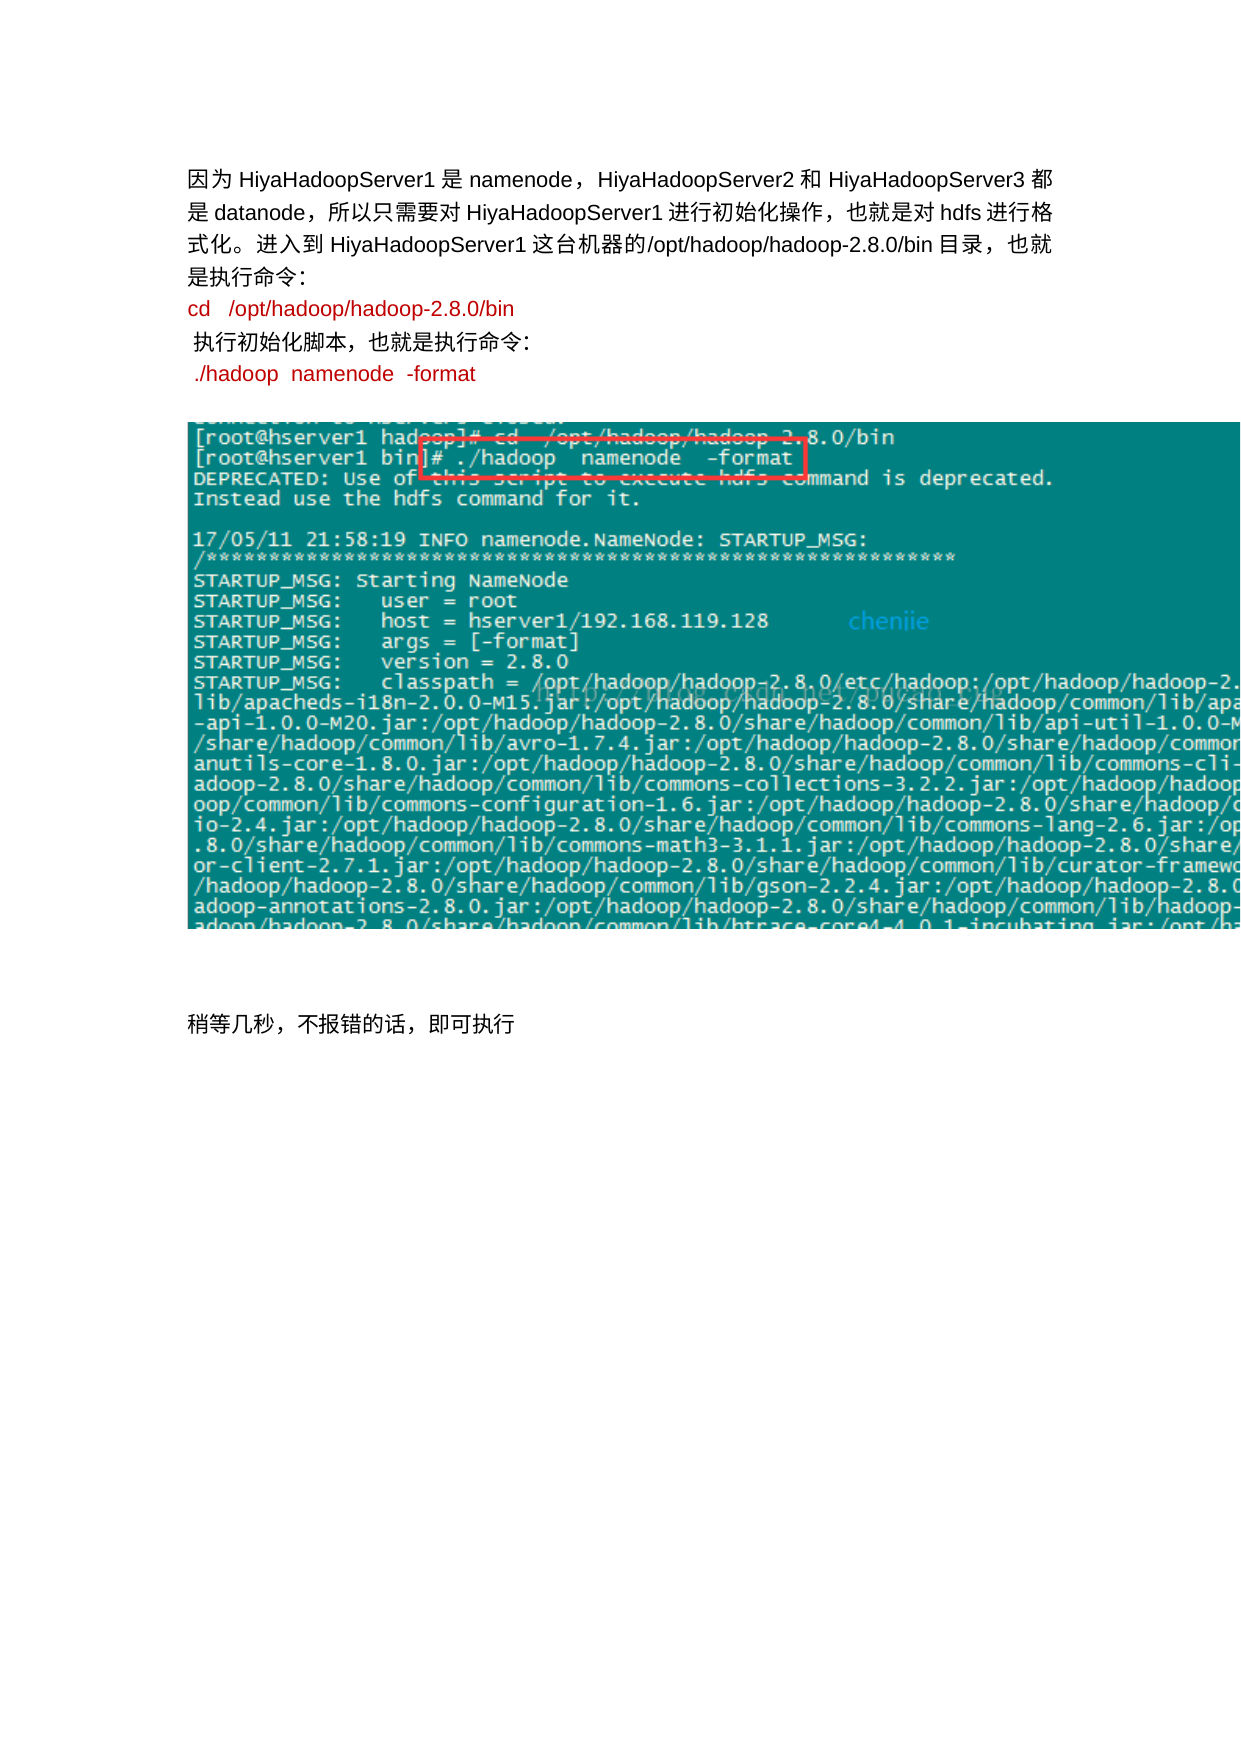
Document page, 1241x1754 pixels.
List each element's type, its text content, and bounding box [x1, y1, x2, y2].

text 因为HiyaHadoopServer1是namenode，HiyaHadoopServer2和HiyaHadoopServer3都是datanode，所以只需要对HiyaHadoopServer1进行初始化操作，也就是对hdfs进行格式化。进入到HiyaHadoopServer1这台机器的/opt/hadoop/hadoop-2.8.0/bin目录，也就是执行命令： [187, 162, 1053, 292]
text cd /opt/hadoop/hadoop-2.8.0/bin [187, 292, 1053, 324]
picture [187, 422, 1241, 929]
text 稍等几秒，不报错的话，即可执行 [187, 1007, 1053, 1039]
text 执行初始化脚本，也就是执行命令： [187, 324, 1053, 357]
text ./hadoop namenode -format [187, 357, 1053, 389]
